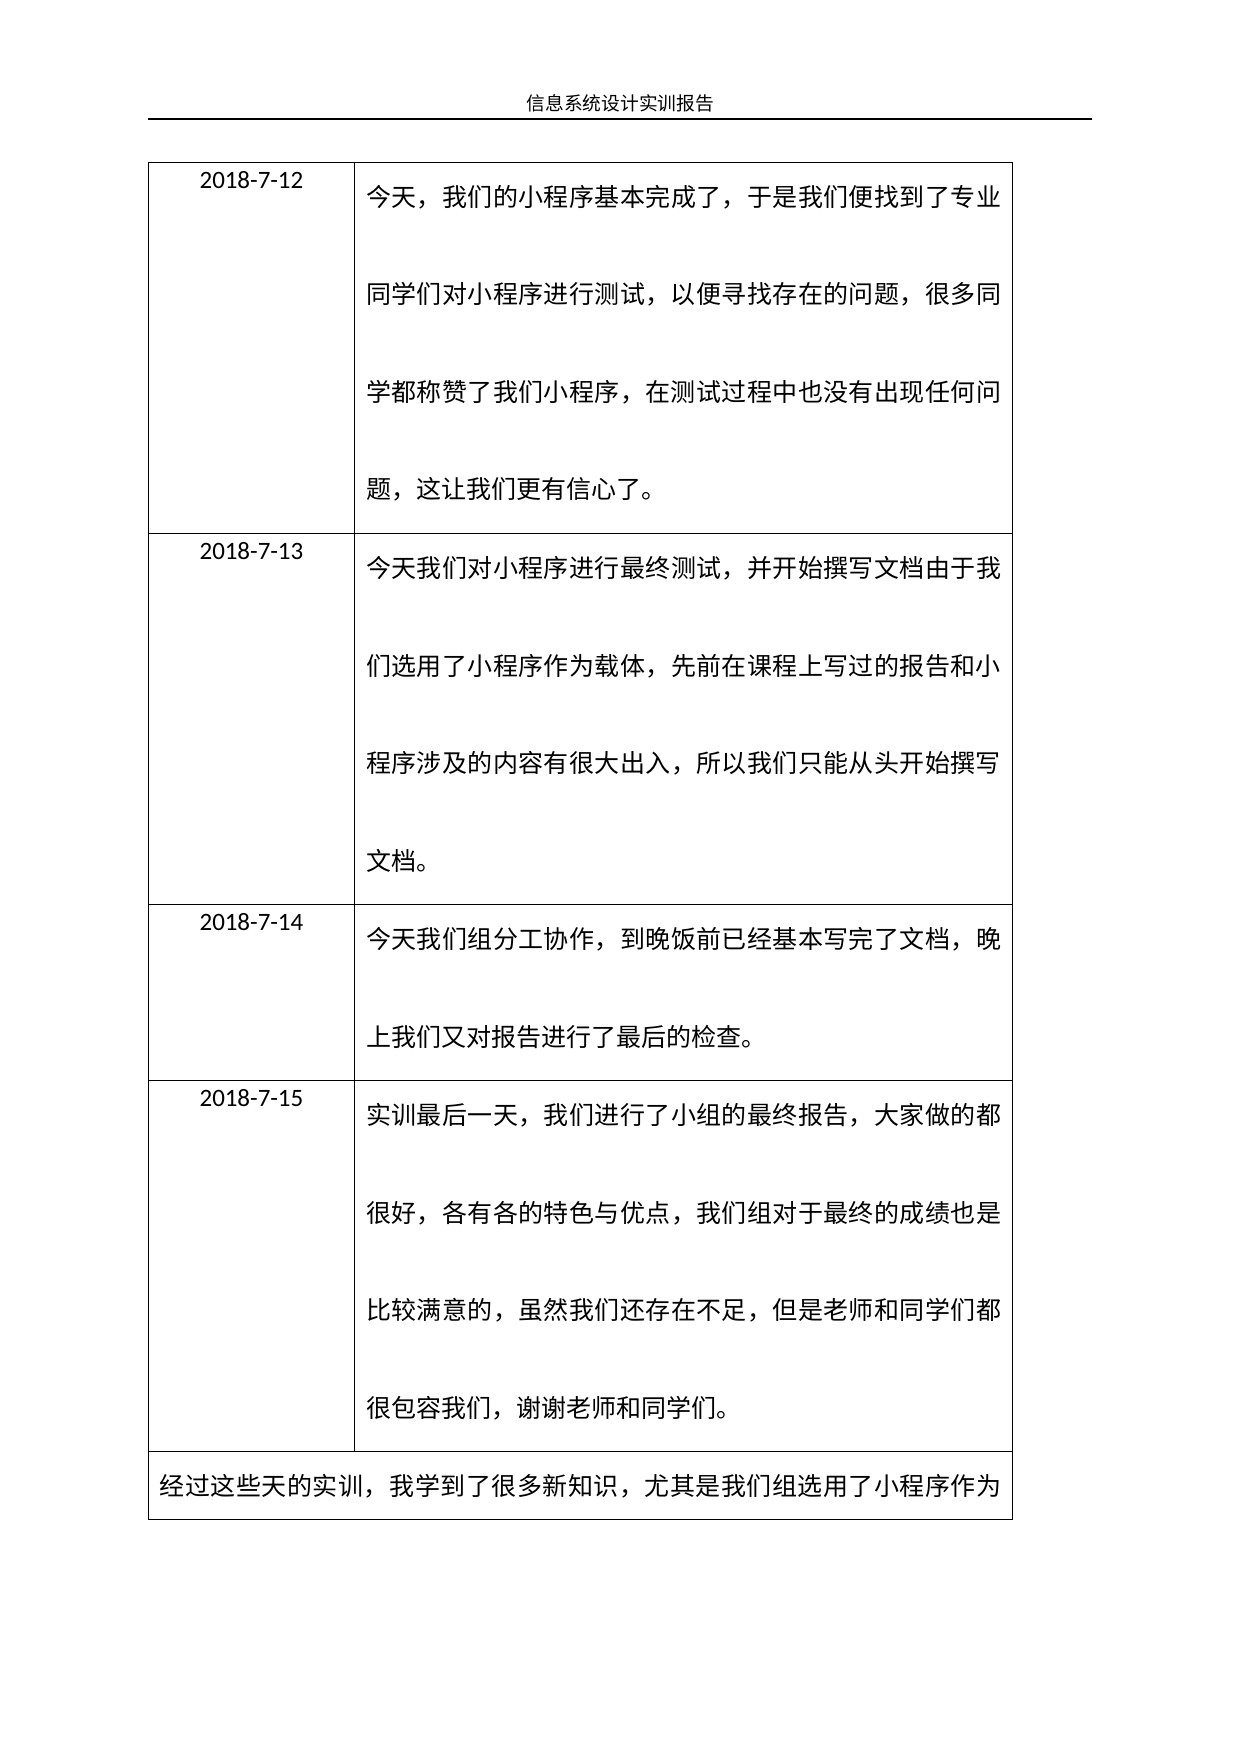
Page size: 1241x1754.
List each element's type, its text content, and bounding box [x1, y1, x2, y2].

table_cell 2018-7-13 [149, 534, 354, 904]
table_cell 今天我们对小程序进行最终测试，并开始撰写文档由于我们选用了小程序作为载体，先前在课程上写过的报告和小程序涉及的内容有很大出入，所以我们只能从头开始撰写文档。 [355, 534, 1012, 904]
table_cell 2018-7-12 [149, 163, 354, 533]
table_cell 今天我们组分工协作，到晚饭前已经基本写完了文档，晚上我们又对报告进行了最后的检查。 [355, 905, 1012, 1080]
table_cell 实训最后一天，我们进行了小组的最终报告，大家做的都很好，各有各的特色与优点，我们组对于最终的成绩也是比较满意的，虽然我们还存在不足，但是老师和同学们都很包容我们，谢谢老师和同学们。 [355, 1081, 1012, 1451]
table_cell 2018-7-15 [149, 1081, 354, 1451]
table_cell 今天，我们的小程序基本完成了，于是我们便找到了专业同学们对小程序进行测试，以便寻找存在的问题，很多同学都称赞了我们小程序，在测试过程中也没有出现任何问题，这让我们更有信心了。 [355, 163, 1012, 533]
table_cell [149, 1452, 1012, 1518]
table_cell 2018-7-14 [149, 905, 354, 1080]
